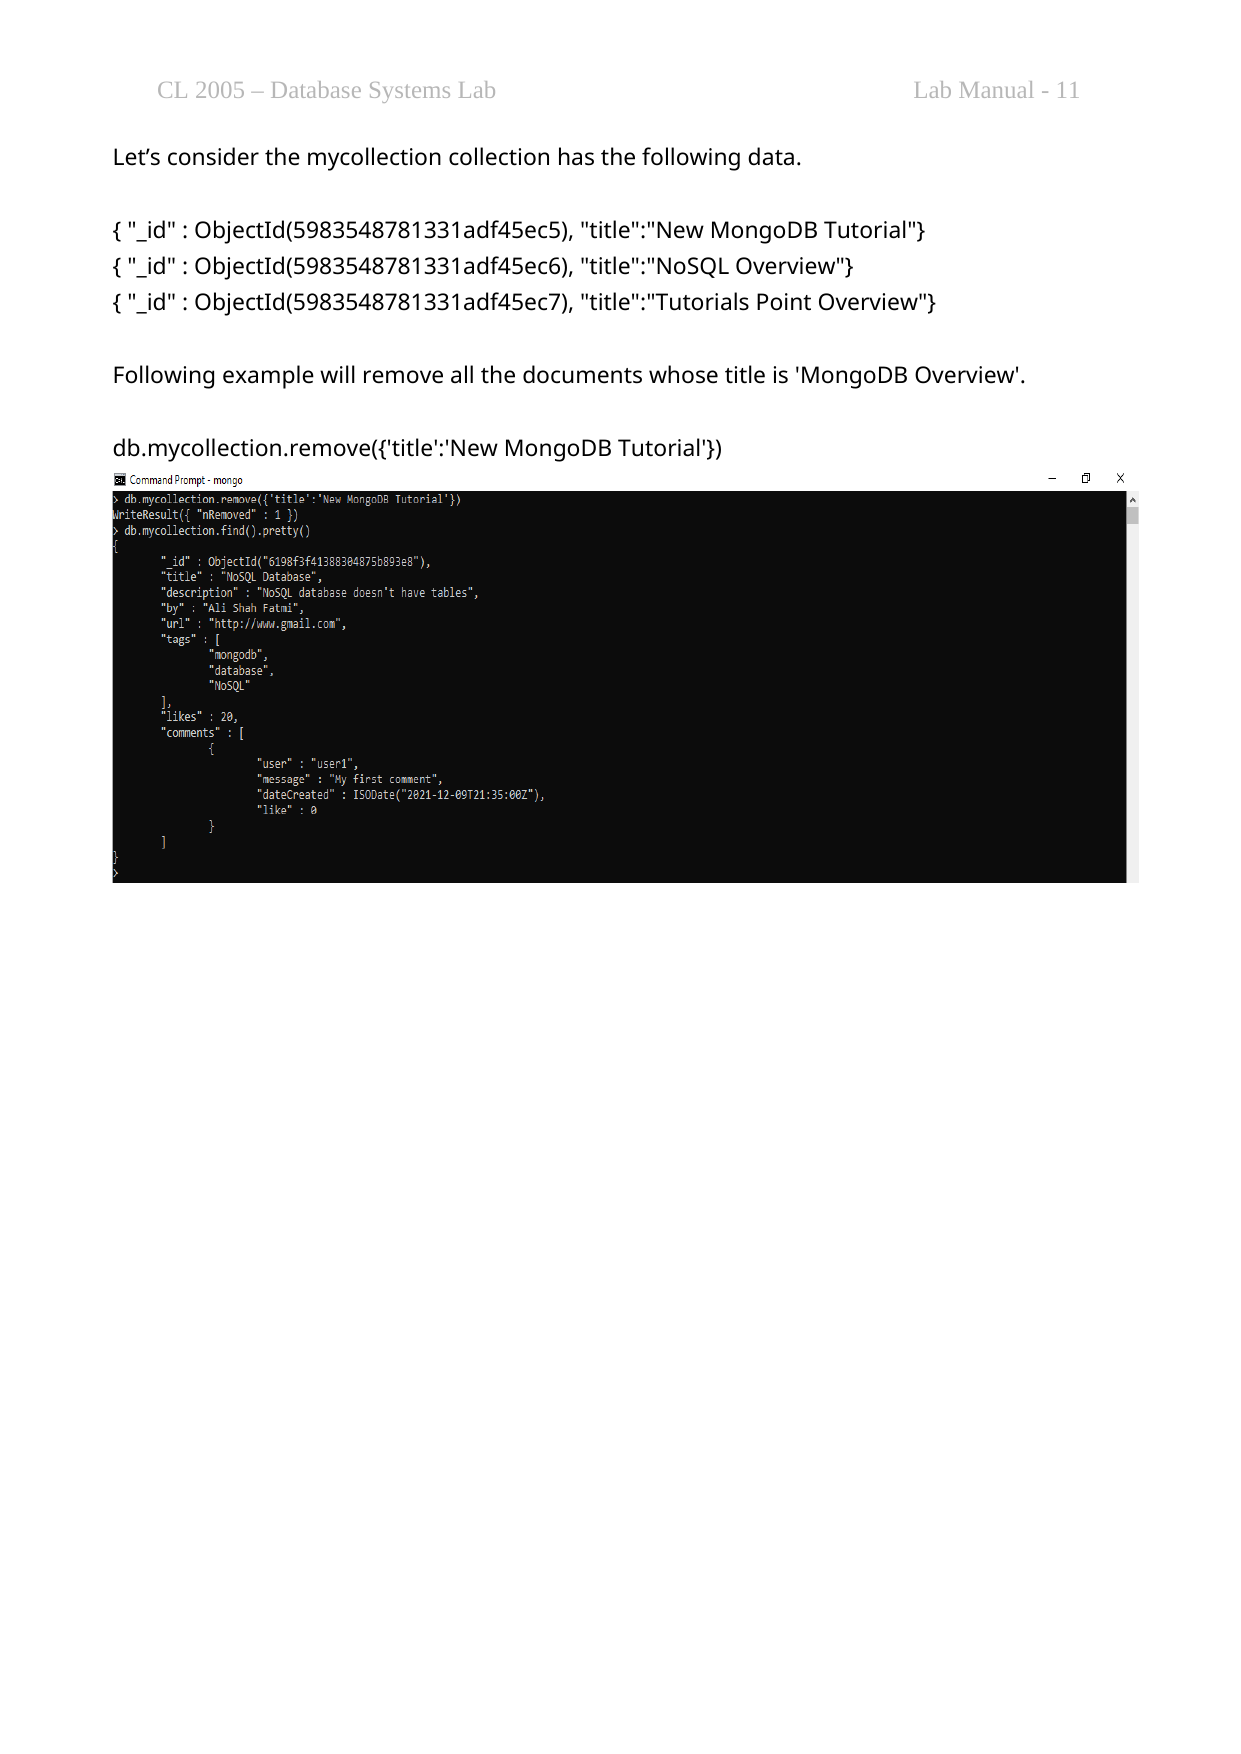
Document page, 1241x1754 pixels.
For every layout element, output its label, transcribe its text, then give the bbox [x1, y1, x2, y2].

text Following example will remove all the documents whose title is 'MongoDB Overview'. [112, 359, 1128, 390]
text { "_id" : ObjectId(5983548781331adf45ec7), "title":"Tutorials Point Overview"} [112, 286, 1128, 318]
text { "_id" : ObjectId(5983548781331adf45ec5), "title":"New MongoDB Tutorial"} [112, 214, 1128, 245]
text { "_id" : ObjectId(5983548781331adf45ec6), "title":"NoSQL Overview"} [112, 250, 1128, 281]
text Let’s consider the mycollection collection has the following data. [112, 141, 1128, 172]
picture [112, 468, 1139, 883]
text db.mycollection.remove({'title':'New MongoDB Tutorial'}) [112, 432, 1128, 463]
